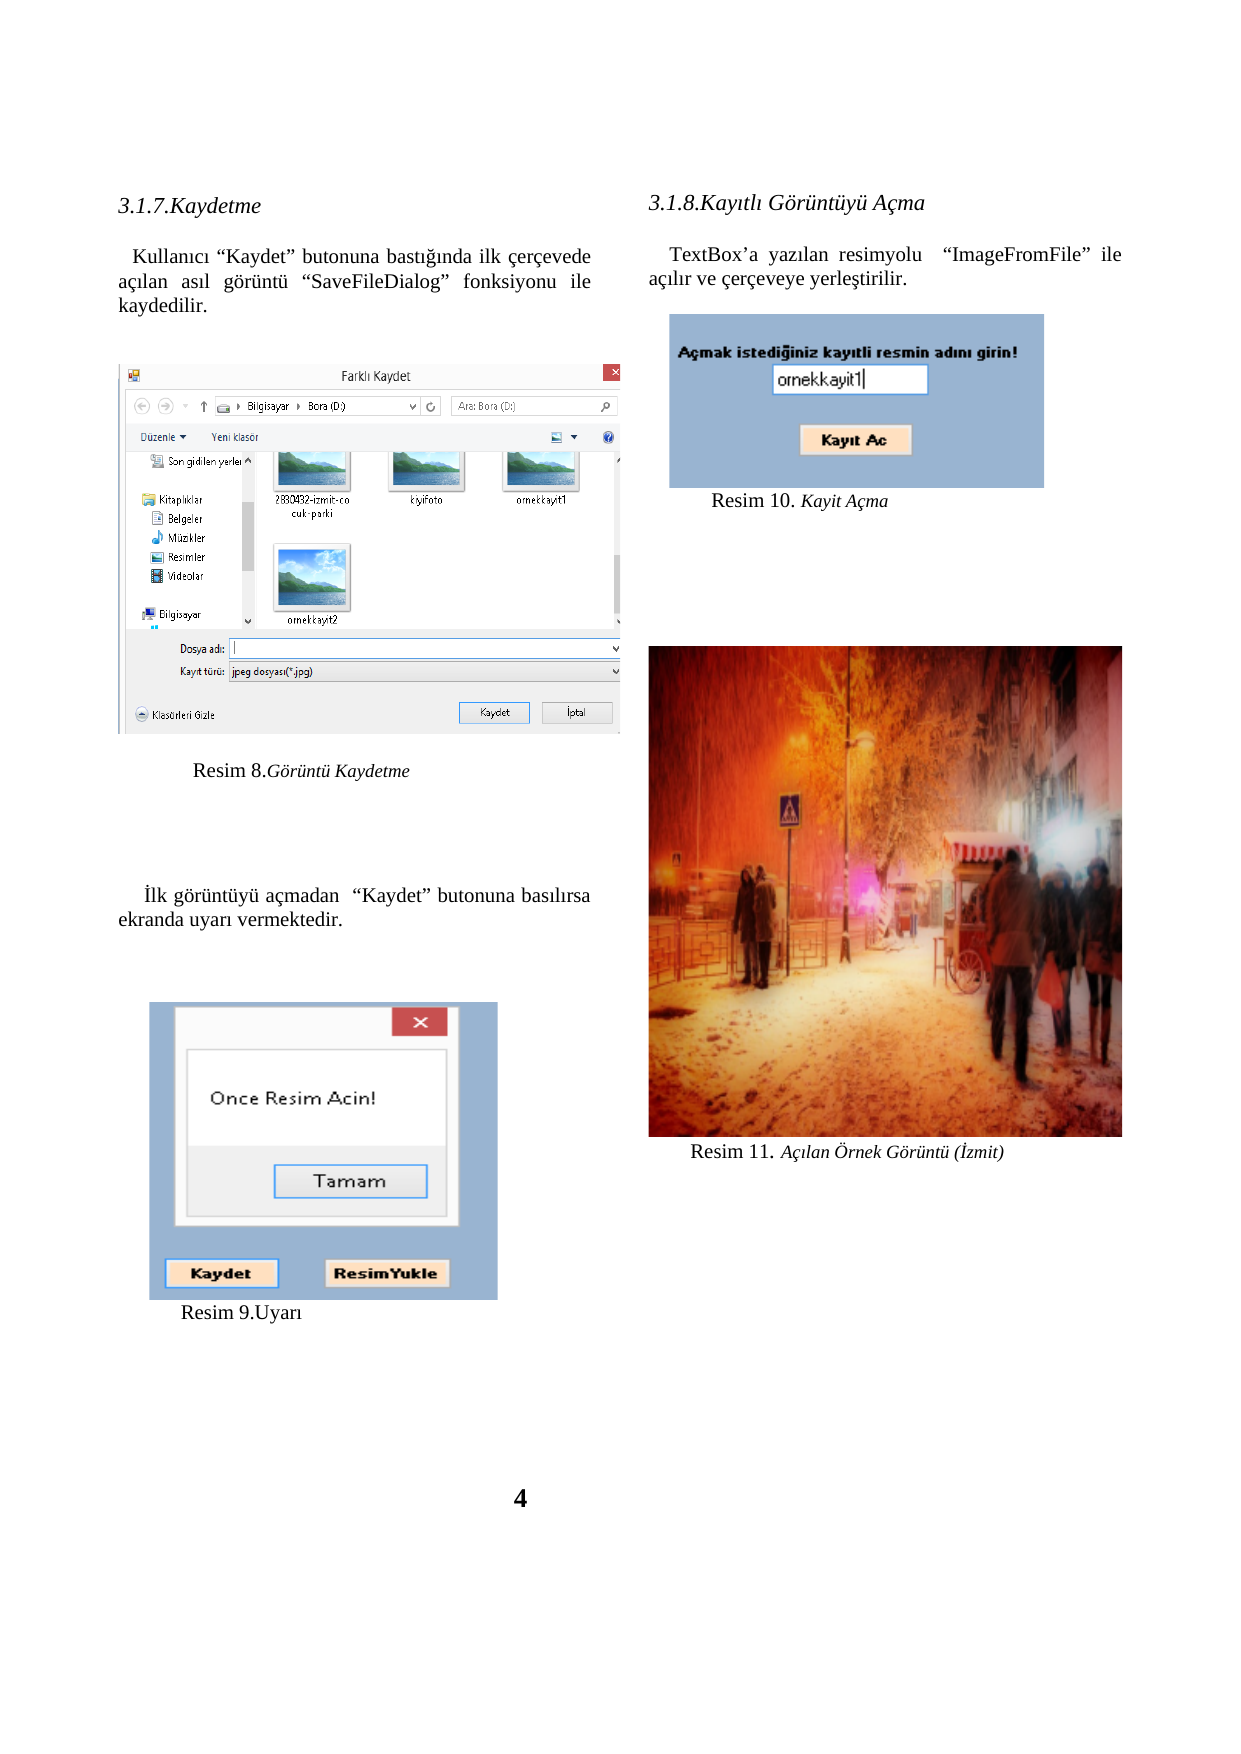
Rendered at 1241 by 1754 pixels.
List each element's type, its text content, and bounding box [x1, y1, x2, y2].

picture [648, 646, 1123, 1137]
picture [118, 364, 621, 734]
text İlk görüntüyü açmadan “Kaydet” butonuna basılırsa ekranda uyarı vermektedir. [118, 882, 592, 931]
text 3.1.8.Kayıtlı Görüntüyü Açma [648, 189, 1122, 216]
picture [149, 1002, 498, 1300]
text Resim 9.Uyarı [118, 1300, 592, 1324]
text 3.1.7.Kaydetme [118, 192, 592, 218]
text Kullanıcı “Kaydet” butonuna bastığında ilk çerçevede açılan asıl görüntü “SaveFileDialog” fonksiyonu ile kaydedilir. [118, 244, 592, 317]
picture [669, 314, 1045, 488]
text Resim 10. Kayit Açma [648, 488, 1122, 512]
text Resim 8.Görüntü Kaydetme [118, 758, 592, 782]
text Resim 11. Açılan Örnek Görüntü (İzmit) [648, 1137, 1122, 1163]
text TextBox’a yazılan resimyolu “ImageFromFile” ile açılır ve çerçeveye yerleştirilir. [648, 242, 1122, 290]
text 4 [118, 1482, 592, 1513]
